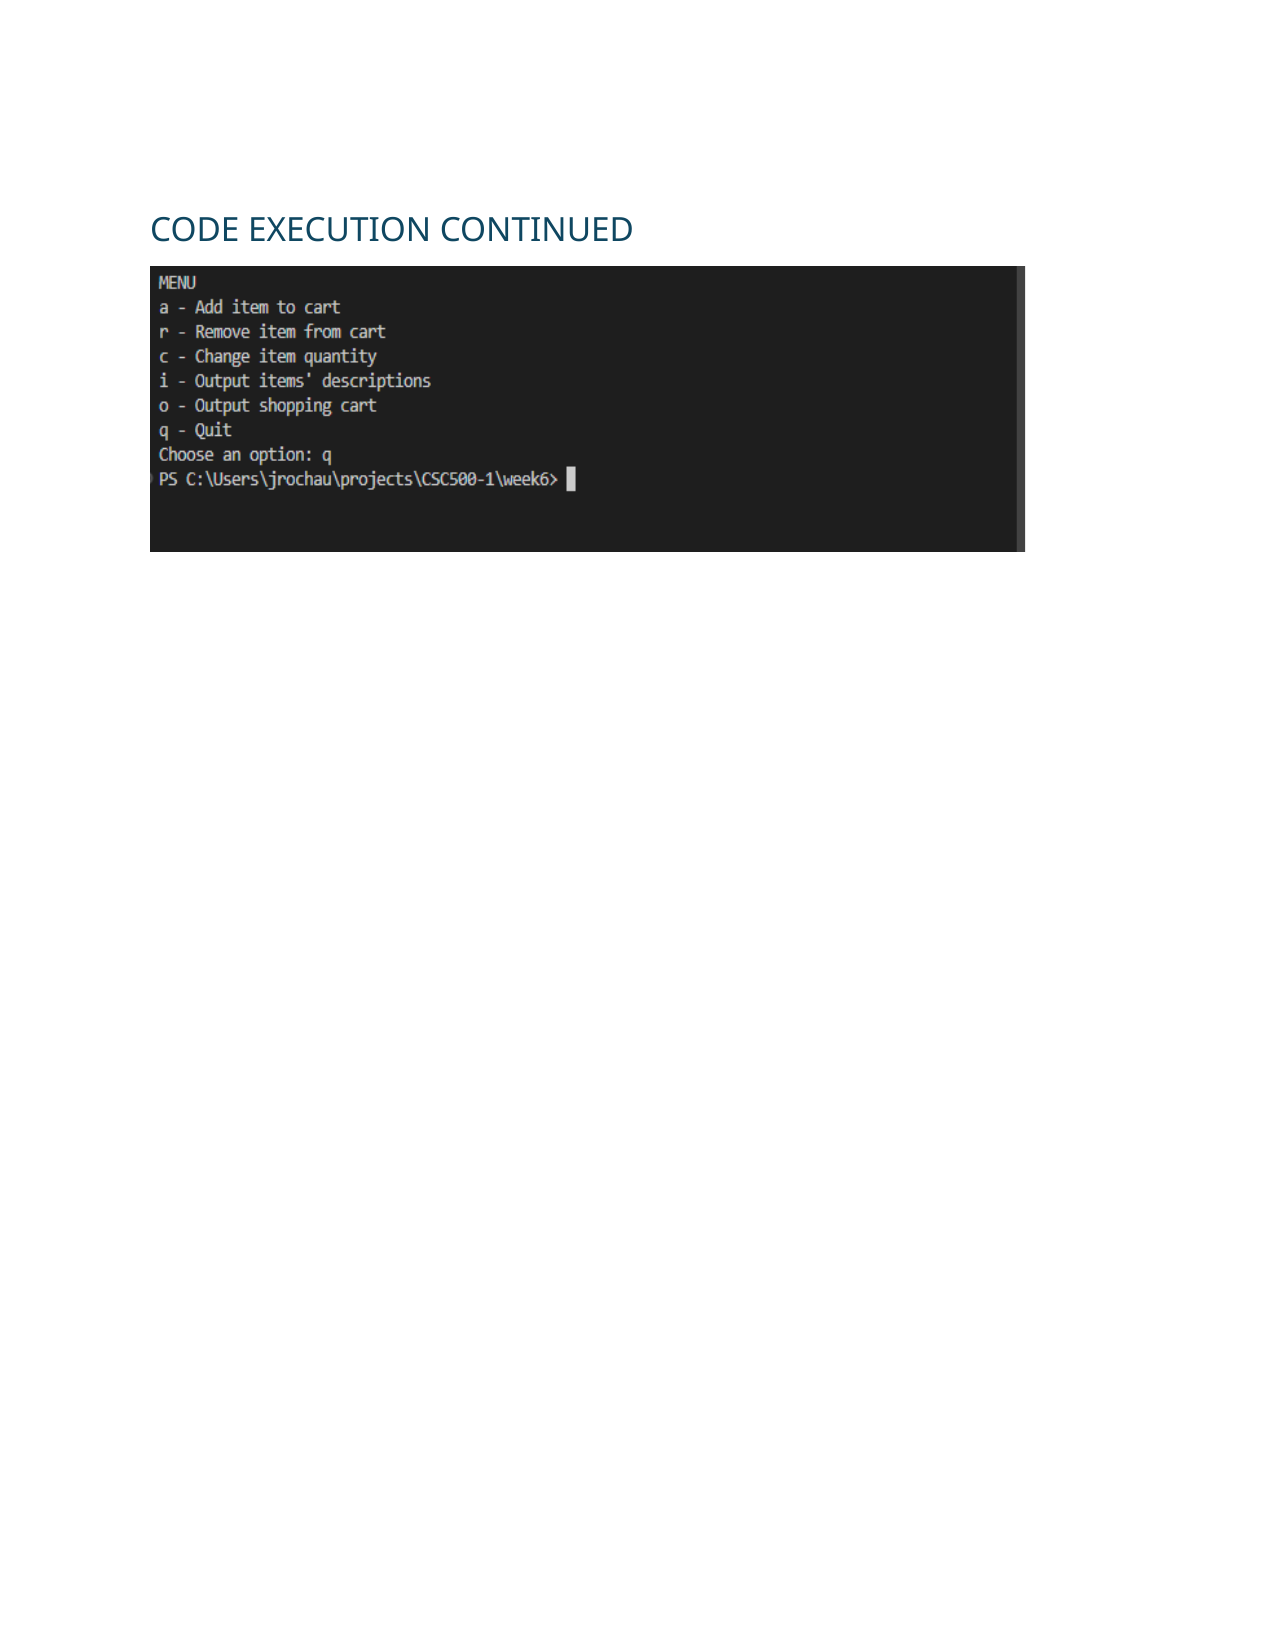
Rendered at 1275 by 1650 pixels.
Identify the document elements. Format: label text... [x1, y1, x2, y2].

subtitle CODE EXECUTION CONTINUED [150, 206, 1125, 251]
picture [150, 266, 1025, 552]
